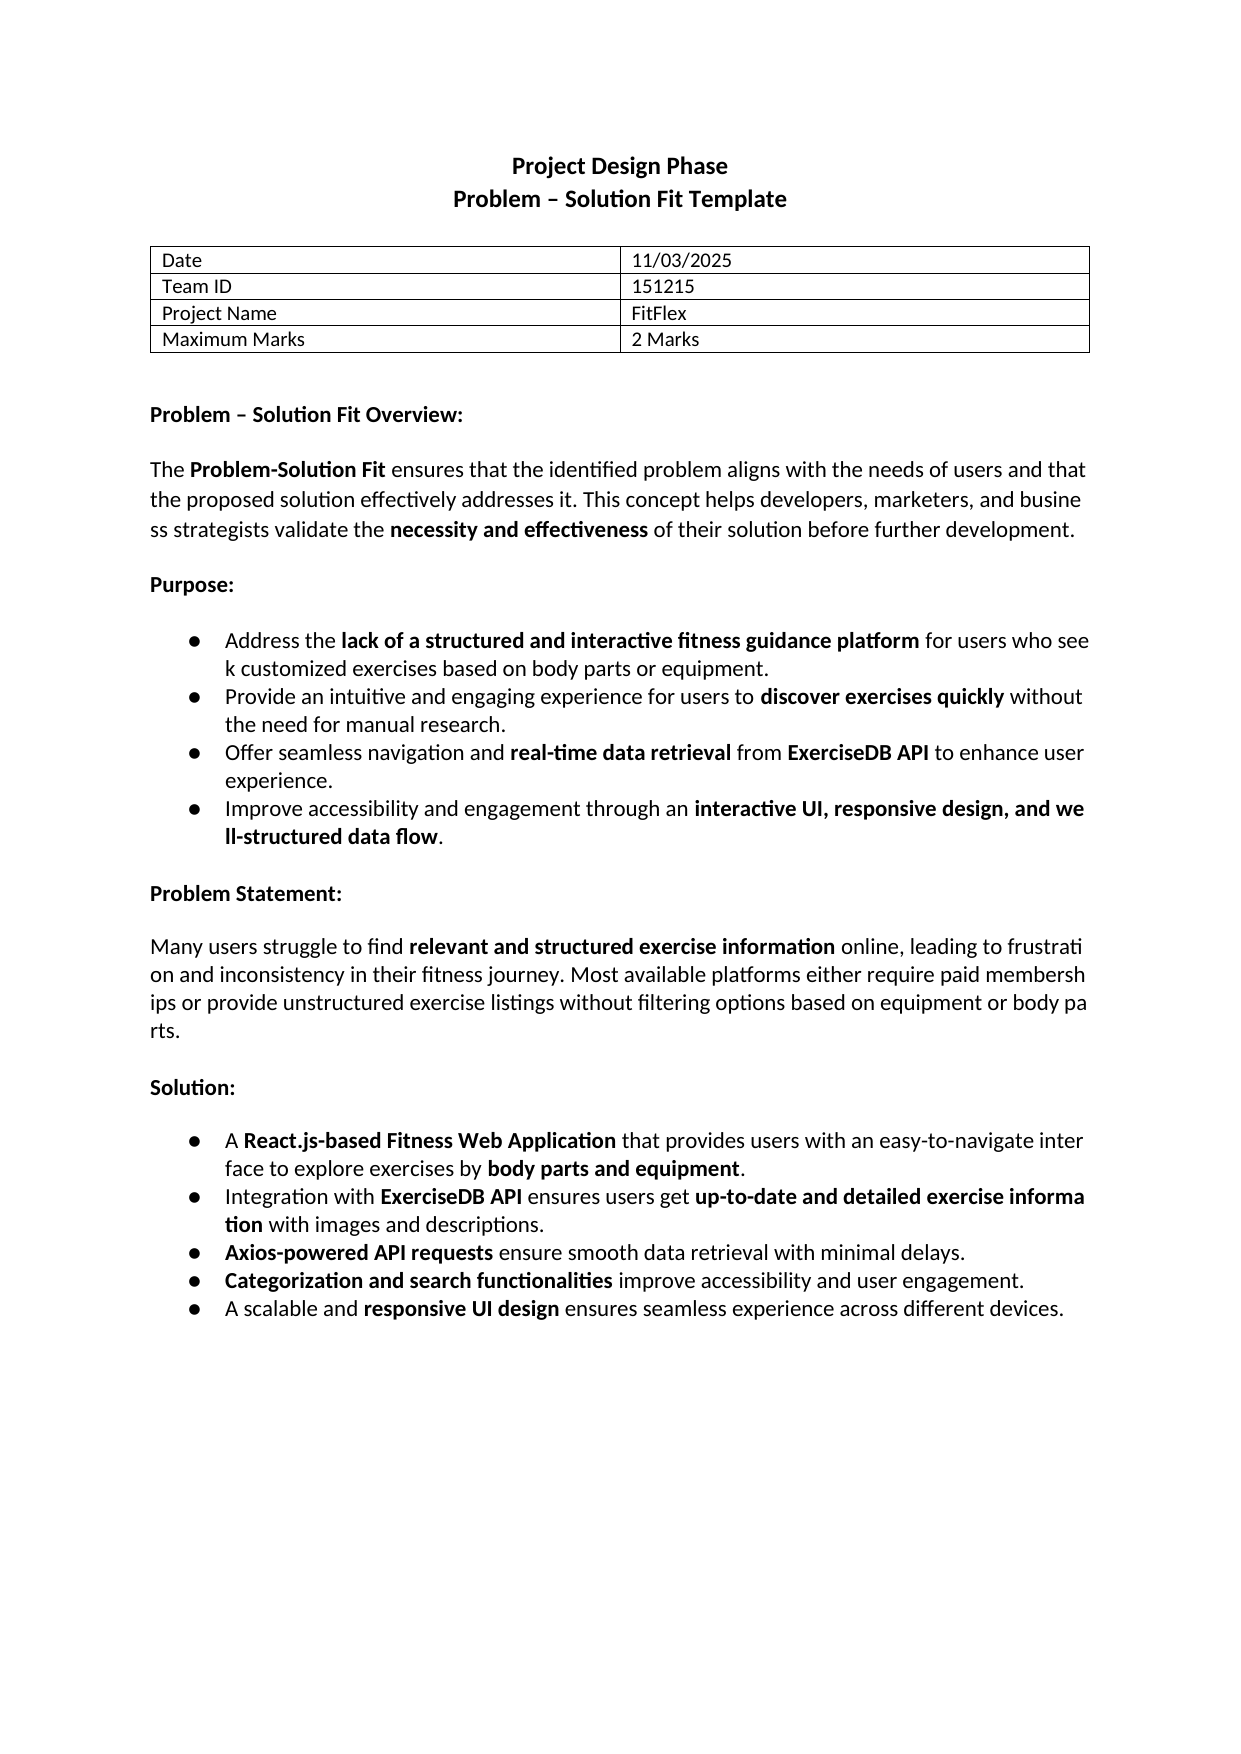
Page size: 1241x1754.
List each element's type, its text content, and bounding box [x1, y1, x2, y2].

list Improve accessibility and engagement through an interactive UI, responsive design, and well-structured data flow. [187, 794, 1090, 850]
subtitle Solution: [150, 1073, 1090, 1101]
text The Problem-Solution Fit ensures that the identified problem aligns with the needs of users and that the proposed solution effectively addresses it. This concept helps developers, marketers, and business strategists validate the necessity and effectiveness of their solution before further development. [150, 455, 1090, 543]
list Offer seamless navigation and real-time data retrieval from ExerciseDB API to enhance user experience. [187, 738, 1090, 794]
text Problem – Solution Fit Overview: [150, 400, 1090, 428]
list Provide an intuitive and engaging experience for users to discover exercises quickly without the need for manual research. [187, 682, 1090, 738]
text Many users struggle to find relevant and structured exercise information online, leading to frustration and inconsistency in their fitness journey. Most available platforms either require paid memberships or provide unstructured exercise listings without filtering options based on equipment or body parts. [150, 932, 1090, 1044]
list Axios-powered API requests ensure smooth data retrieval with minimal delays. [187, 1238, 1090, 1267]
list A React.js-based Fitness Web Application that provides users with an easy-to-navigate interface to explore exercises by body parts and equipment. [187, 1126, 1090, 1182]
list A scalable and responsive UI design ensures seamless experience across different devices. [187, 1294, 1090, 1323]
subtitle Problem Statement: [150, 879, 1090, 907]
table_cell Project Name [151, 300, 620, 325]
table_header Date [151, 247, 620, 272]
text Problem – Solution Fit Template [150, 183, 1090, 213]
table_cell 2 Marks [621, 326, 1089, 352]
table_cell 151215 [621, 274, 1089, 299]
text Project Design Phase [150, 150, 1090, 181]
list Integration with ExerciseDB API ensures users get up-to-date and detailed exercise information with images and descriptions. [187, 1182, 1090, 1238]
table_cell FitFlex [621, 300, 1089, 325]
table_cell Team ID [151, 274, 620, 299]
list Address the lack of a structured and interactive fitness guidance platform for users who seek customized exercises based on body parts or equipment. [187, 626, 1090, 682]
text Purpose: [150, 571, 1090, 599]
table_header 11/03/2025 [621, 247, 1089, 272]
list Categorization and search functionalities improve accessibility and user engagement. [187, 1267, 1090, 1294]
table_cell Maximum Marks [151, 326, 620, 352]
